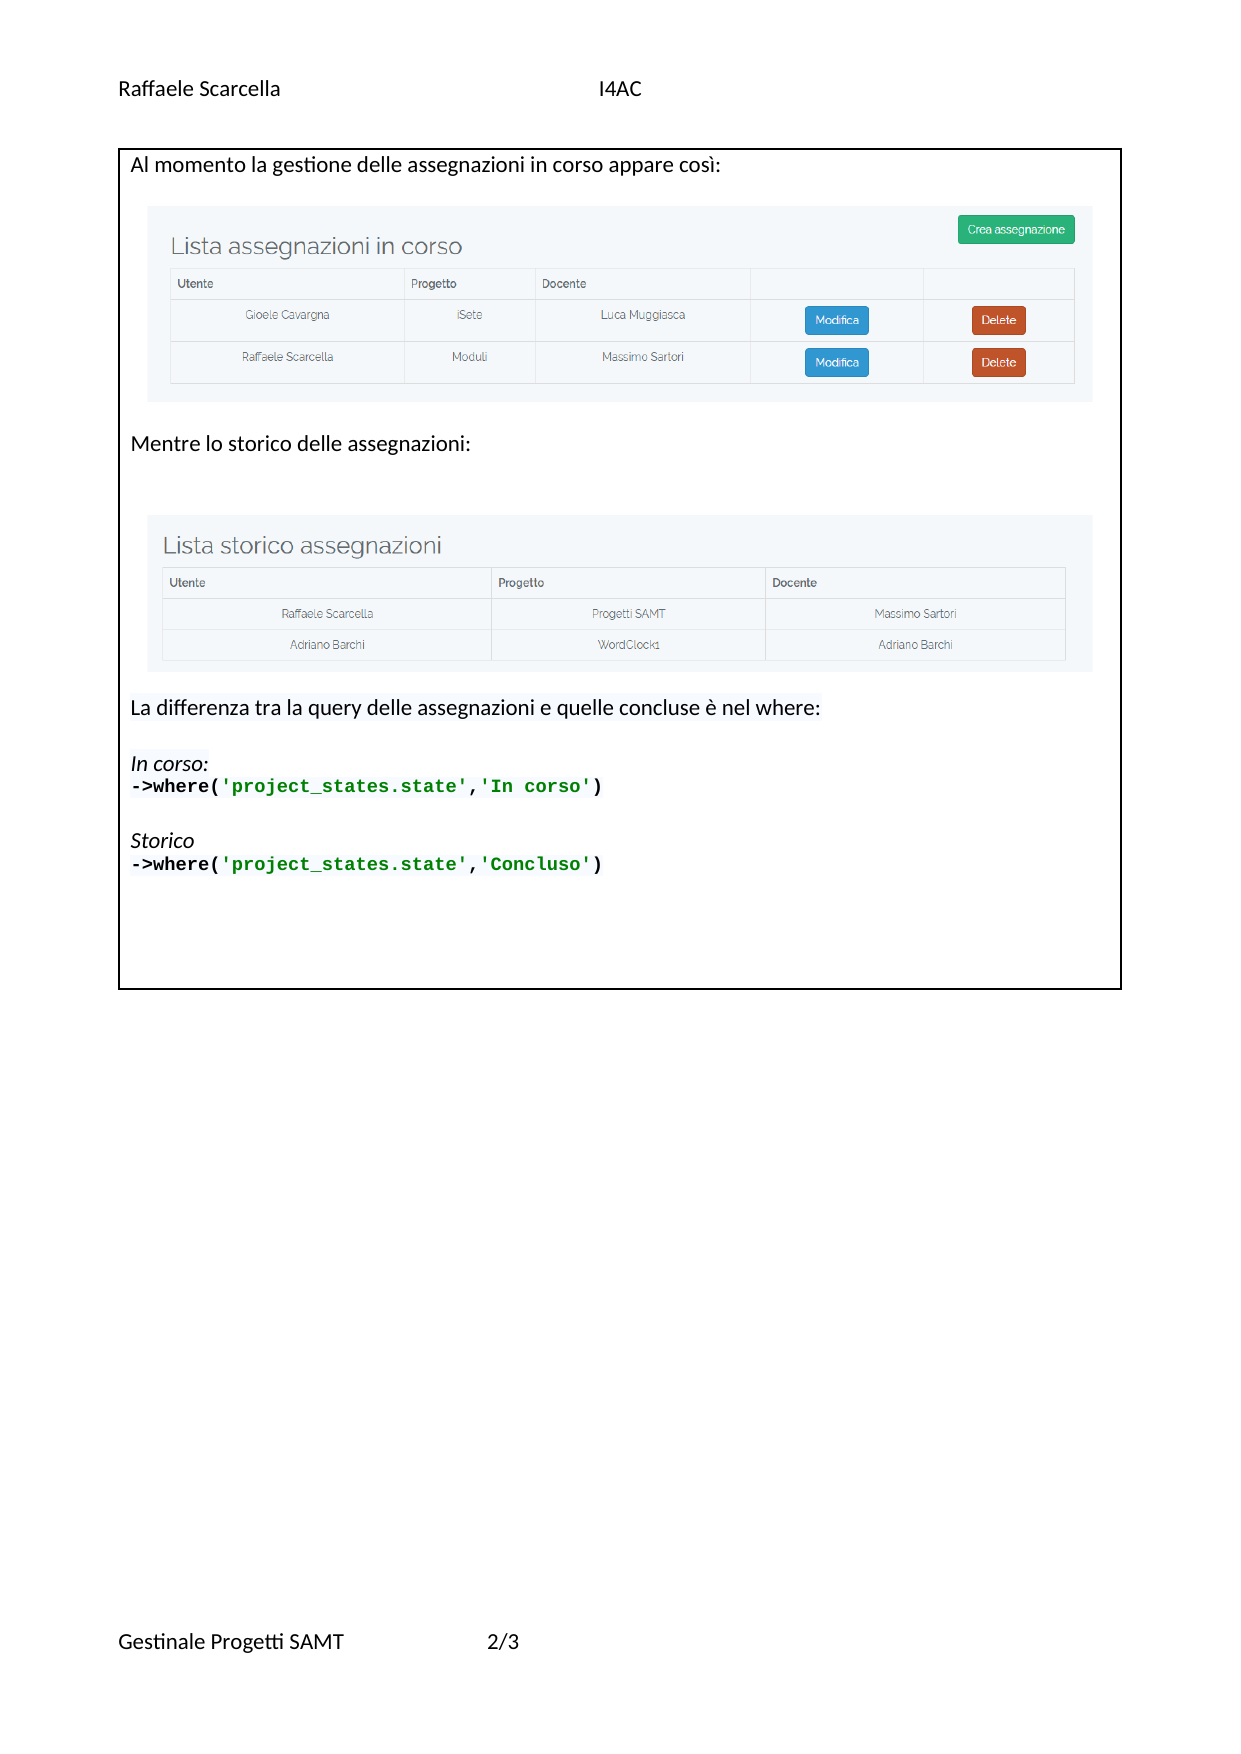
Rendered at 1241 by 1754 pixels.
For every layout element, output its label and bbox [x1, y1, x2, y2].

picture [147, 206, 1093, 402]
picture [147, 515, 1093, 672]
table_cell [120, 150, 1120, 988]
